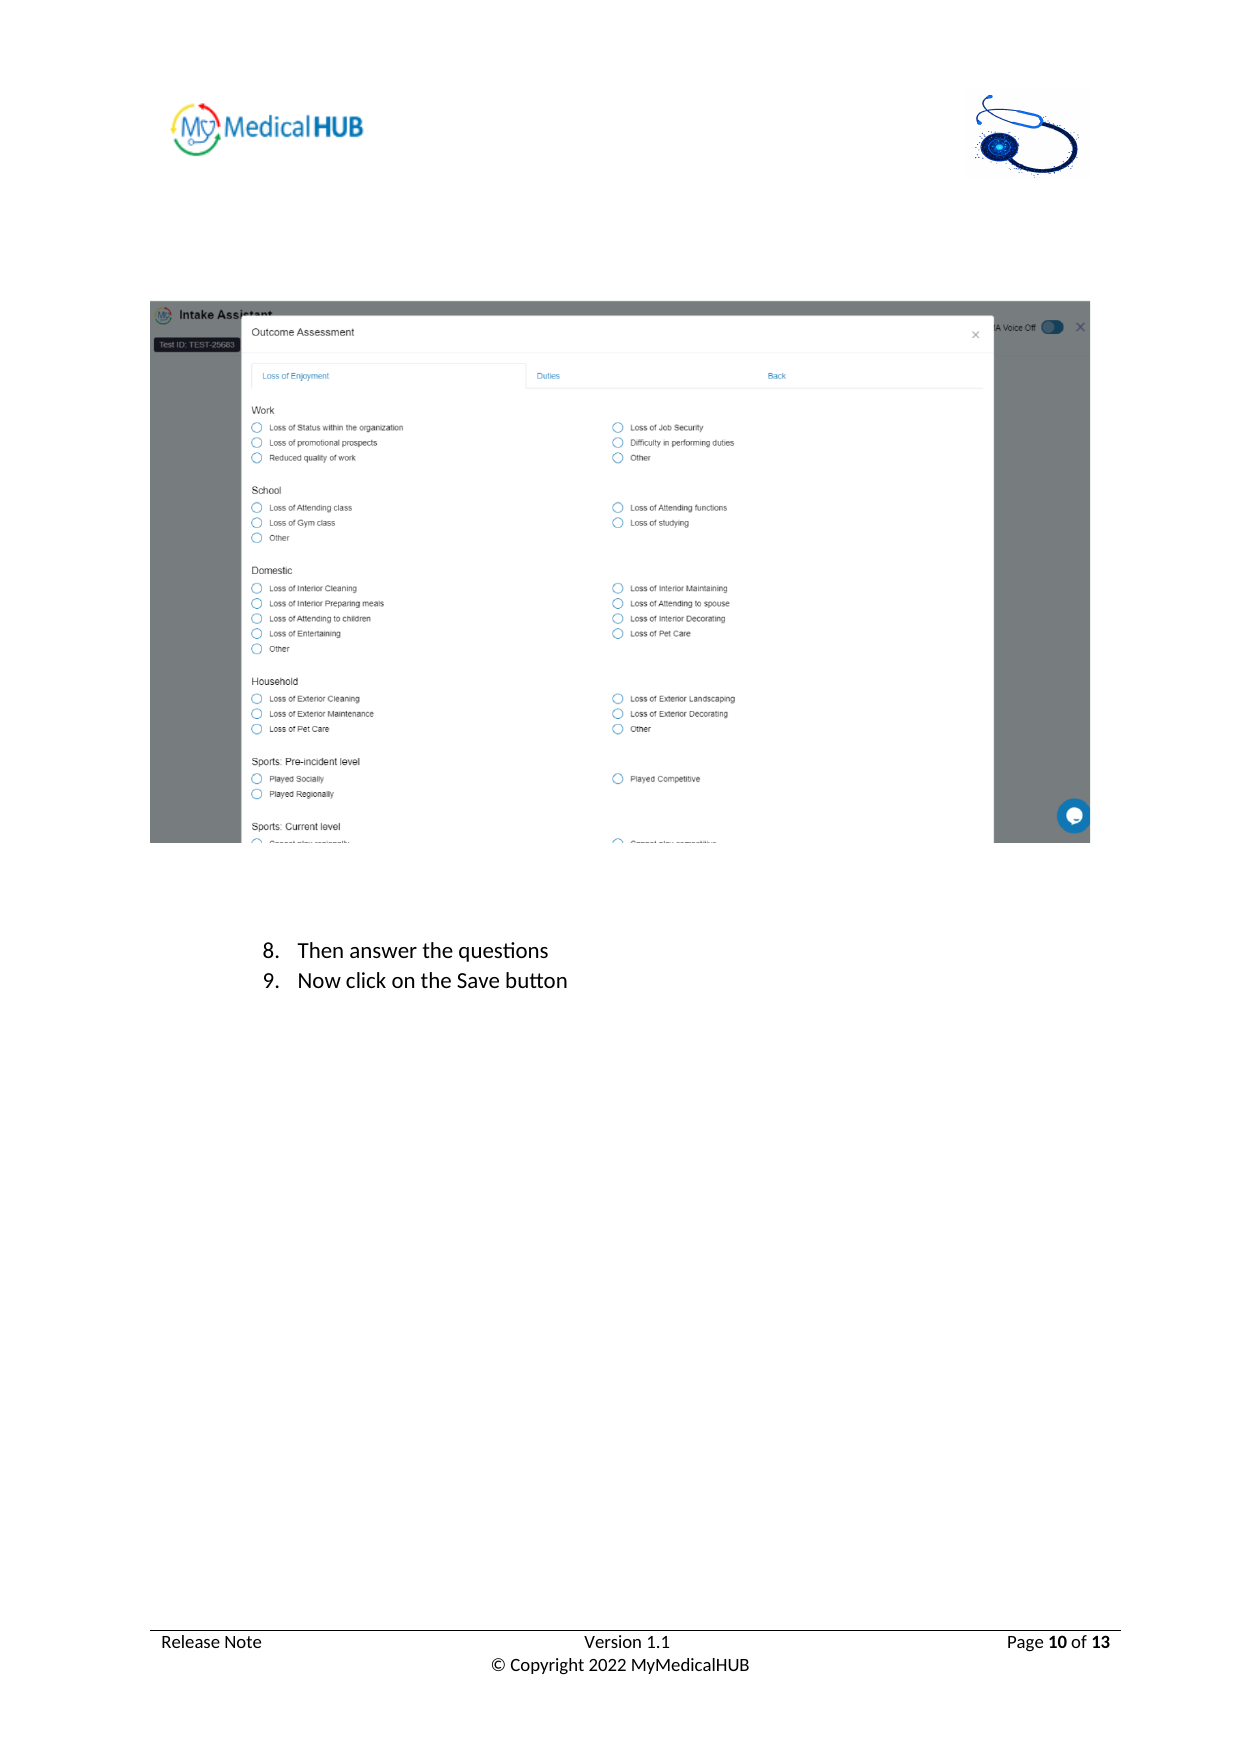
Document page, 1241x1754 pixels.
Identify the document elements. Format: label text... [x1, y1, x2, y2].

list Then answer the questions [262, 934, 1090, 964]
picture [964, 89, 1091, 178]
list Now click on the Save button [262, 964, 1090, 995]
picture [150, 73, 404, 178]
picture [150, 300, 1091, 843]
